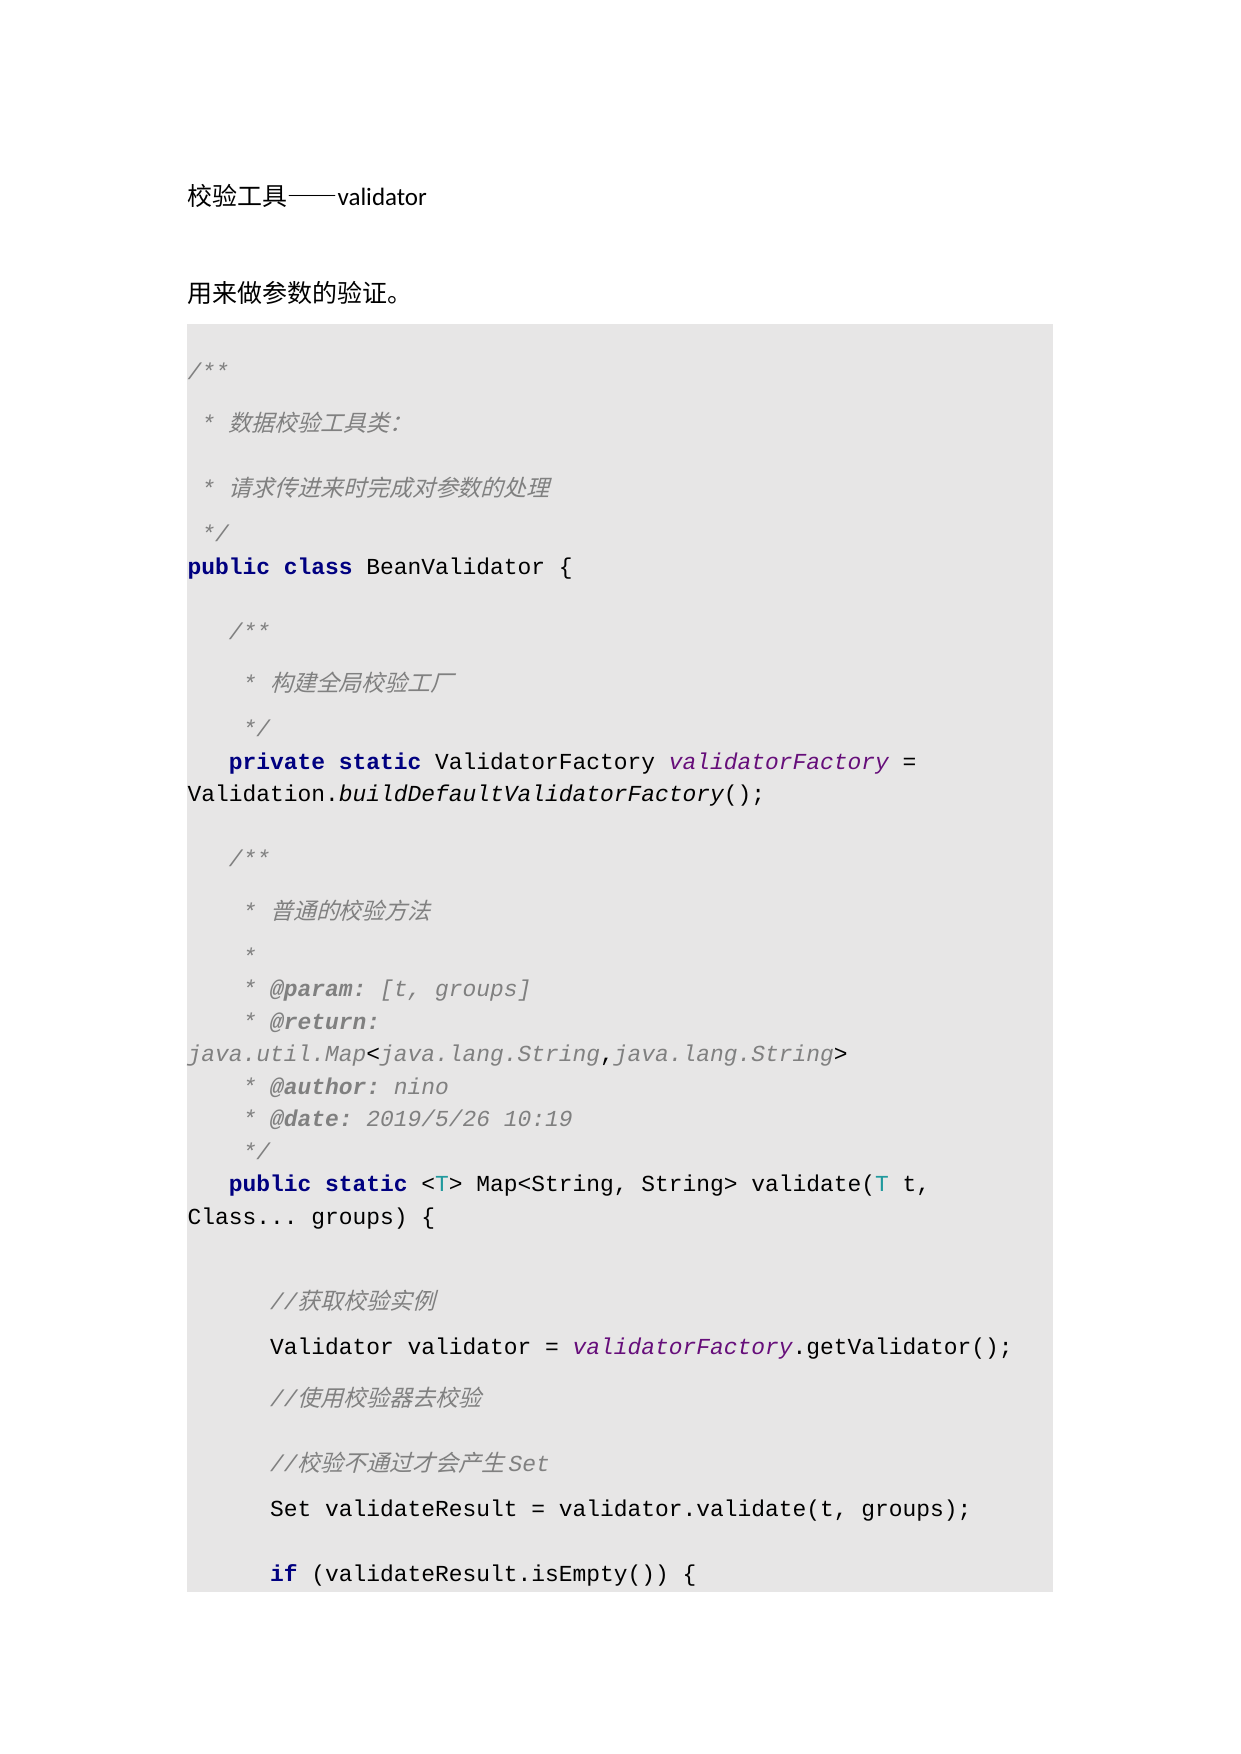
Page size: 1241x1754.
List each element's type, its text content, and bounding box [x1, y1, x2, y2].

text 用来做参数的验证。 [187, 259, 1053, 324]
text 校验工具——validator [187, 162, 1053, 227]
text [187, 357, 1053, 1592]
